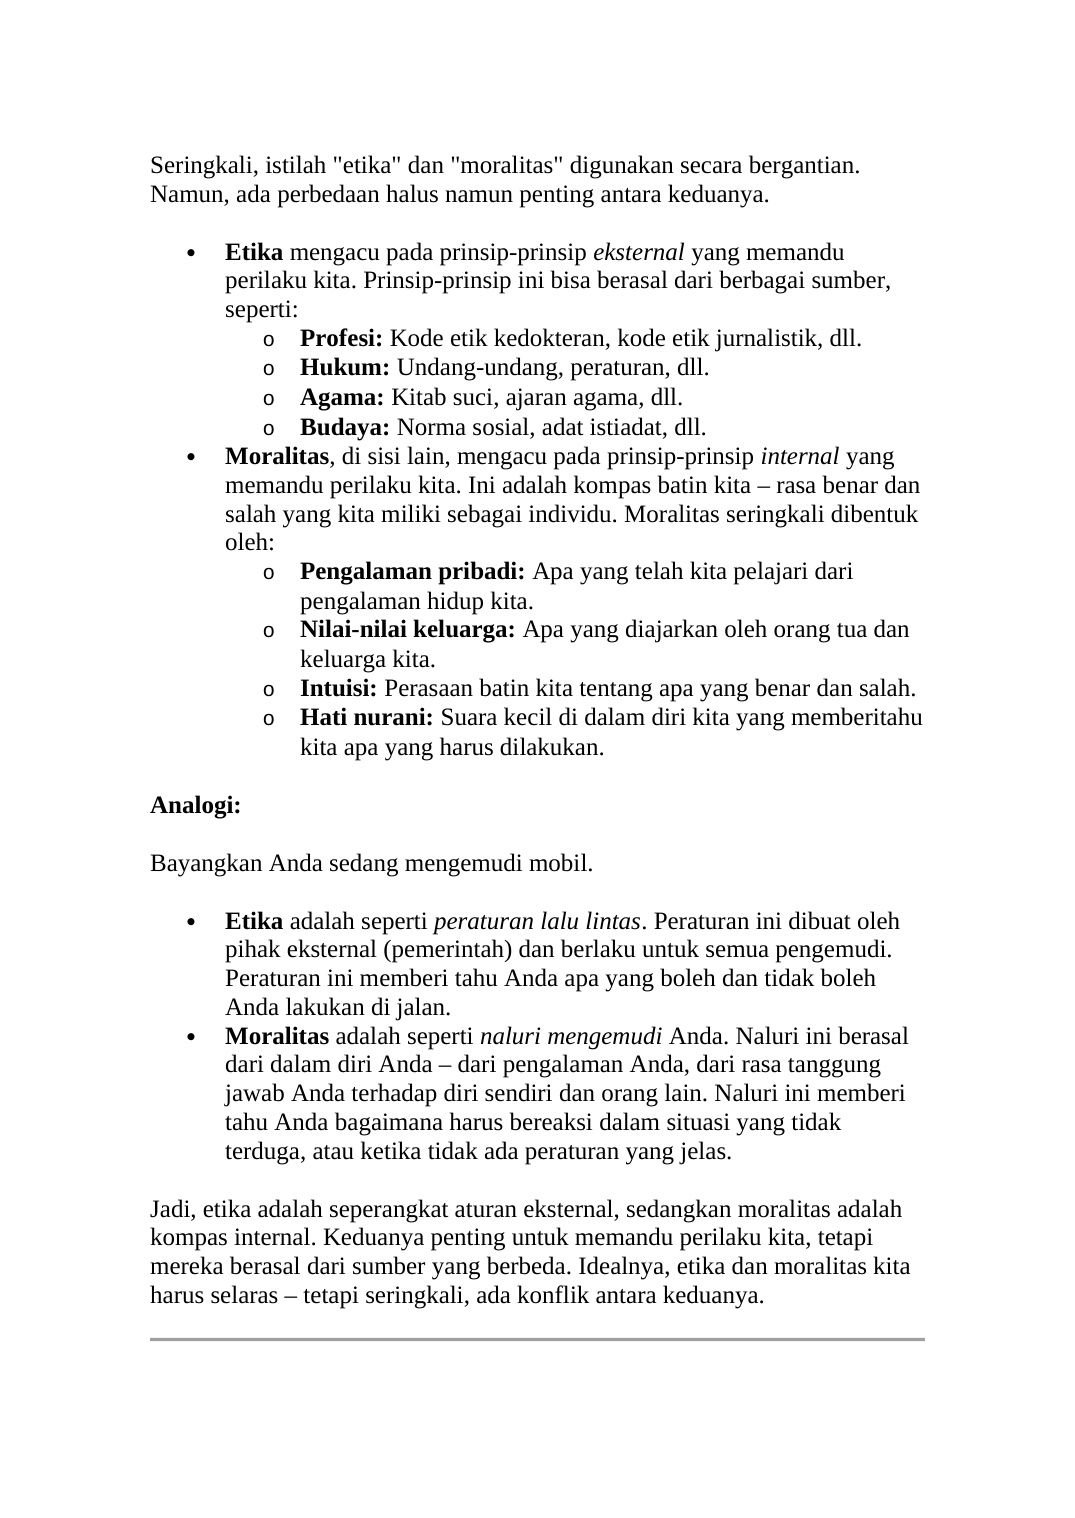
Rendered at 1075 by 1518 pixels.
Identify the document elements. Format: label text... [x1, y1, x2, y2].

list Budaya: Norma sosial, adat istiadat, dll. [262, 412, 925, 441]
list Agama: Kitab suci, ajaran agama, dll. [262, 382, 925, 412]
list Moralitas, di sisi lain, mengacu pada prinsip-prinsip internal yang memandu perilaku kita. Ini adalah kompas batin kita – rasa benar dan salah yang kita miliki sebagai individu. Moralitas seringkali dibentuk oleh: [187, 441, 925, 556]
list Hukum: Undang-undang, peraturan, dll. [262, 352, 925, 382]
list Etika mengacu pada prinsip-prinsip eksternal yang memandu perilaku kita. Prinsip-prinsip ini bisa berasal dari berbagai sumber, seperti: [187, 237, 925, 323]
text Jadi, etika adalah seperangkat aturan eksternal, sedangkan moralitas adalah kompas internal. Keduanya penting untuk memandu perilaku kita, tetapi mereka berasal dari sumber yang berbeda. Idealnya, etika dan moralitas kita harus selaras – tetapi seringkali, ada konflik antara keduanya. [150, 1194, 925, 1309]
list Nilai-nilai keluarga: Apa yang diajarkan oleh orang tua dan keluarga kita. [262, 614, 925, 673]
list Pengalaman pribadi: Apa yang telah kita pelajari dari pengalaman hidup kita. [262, 556, 925, 614]
text Bayangkan Anda sedang mengemudi mobil. [150, 848, 925, 877]
text Analogi: [150, 790, 925, 819]
list Profesi: Kode etik kedokteran, kode etik jurnalistik, dll. [262, 323, 925, 352]
list Etika adalah seperti peraturan lalu lintas. Peraturan ini dibuat oleh pihak eksternal (pemerintah) dan berlaku untuk semua pengemudi. Peraturan ini memberi tahu Anda apa yang boleh dan tidak boleh Anda lakukan di jalan. [187, 906, 925, 1021]
list Intuisi: Perasaan batin kita tentang apa yang benar dan salah. [262, 673, 925, 702]
list Hati nurani: Suara kecil di dalam diri kita yang memberitahu kita apa yang harus dilakukan. [262, 702, 925, 761]
list Moralitas adalah seperti naluri mengemudi Anda. Naluri ini berasal dari dalam diri Anda – dari pengalaman Anda, dari rasa tanggung jawab Anda terhadap diri sendiri dan orang lain. Naluri ini memberi tahu Anda bagaimana harus bereaksi dalam situasi yang tidak terduga, atau ketika tidak ada peraturan yang jelas. [187, 1021, 925, 1164]
text Seringkali, istilah "etika" dan "moralitas" digunakan secara bergantian. Namun, ada perbedaan halus namun penting antara keduanya. [150, 150, 925, 207]
